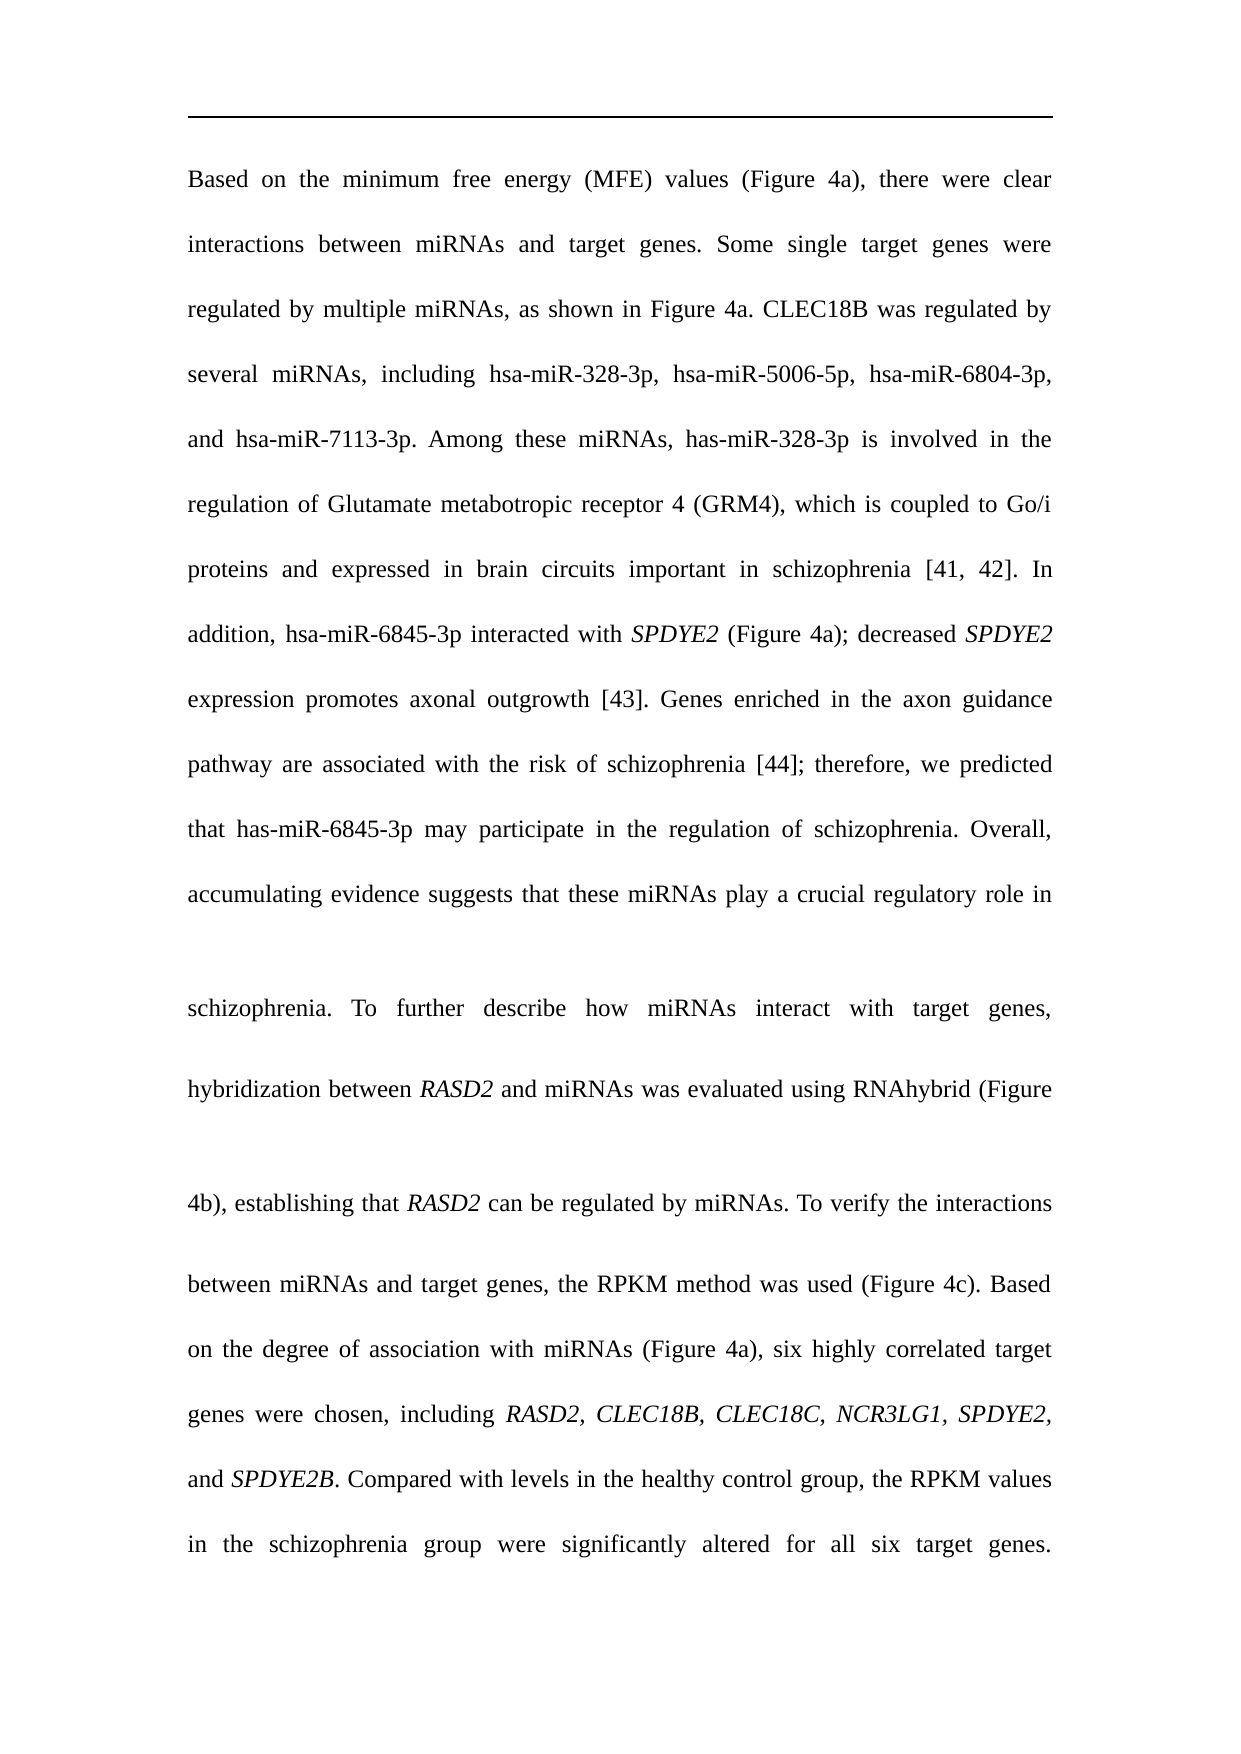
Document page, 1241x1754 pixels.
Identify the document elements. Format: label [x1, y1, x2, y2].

text [187, 162, 1053, 1559]
